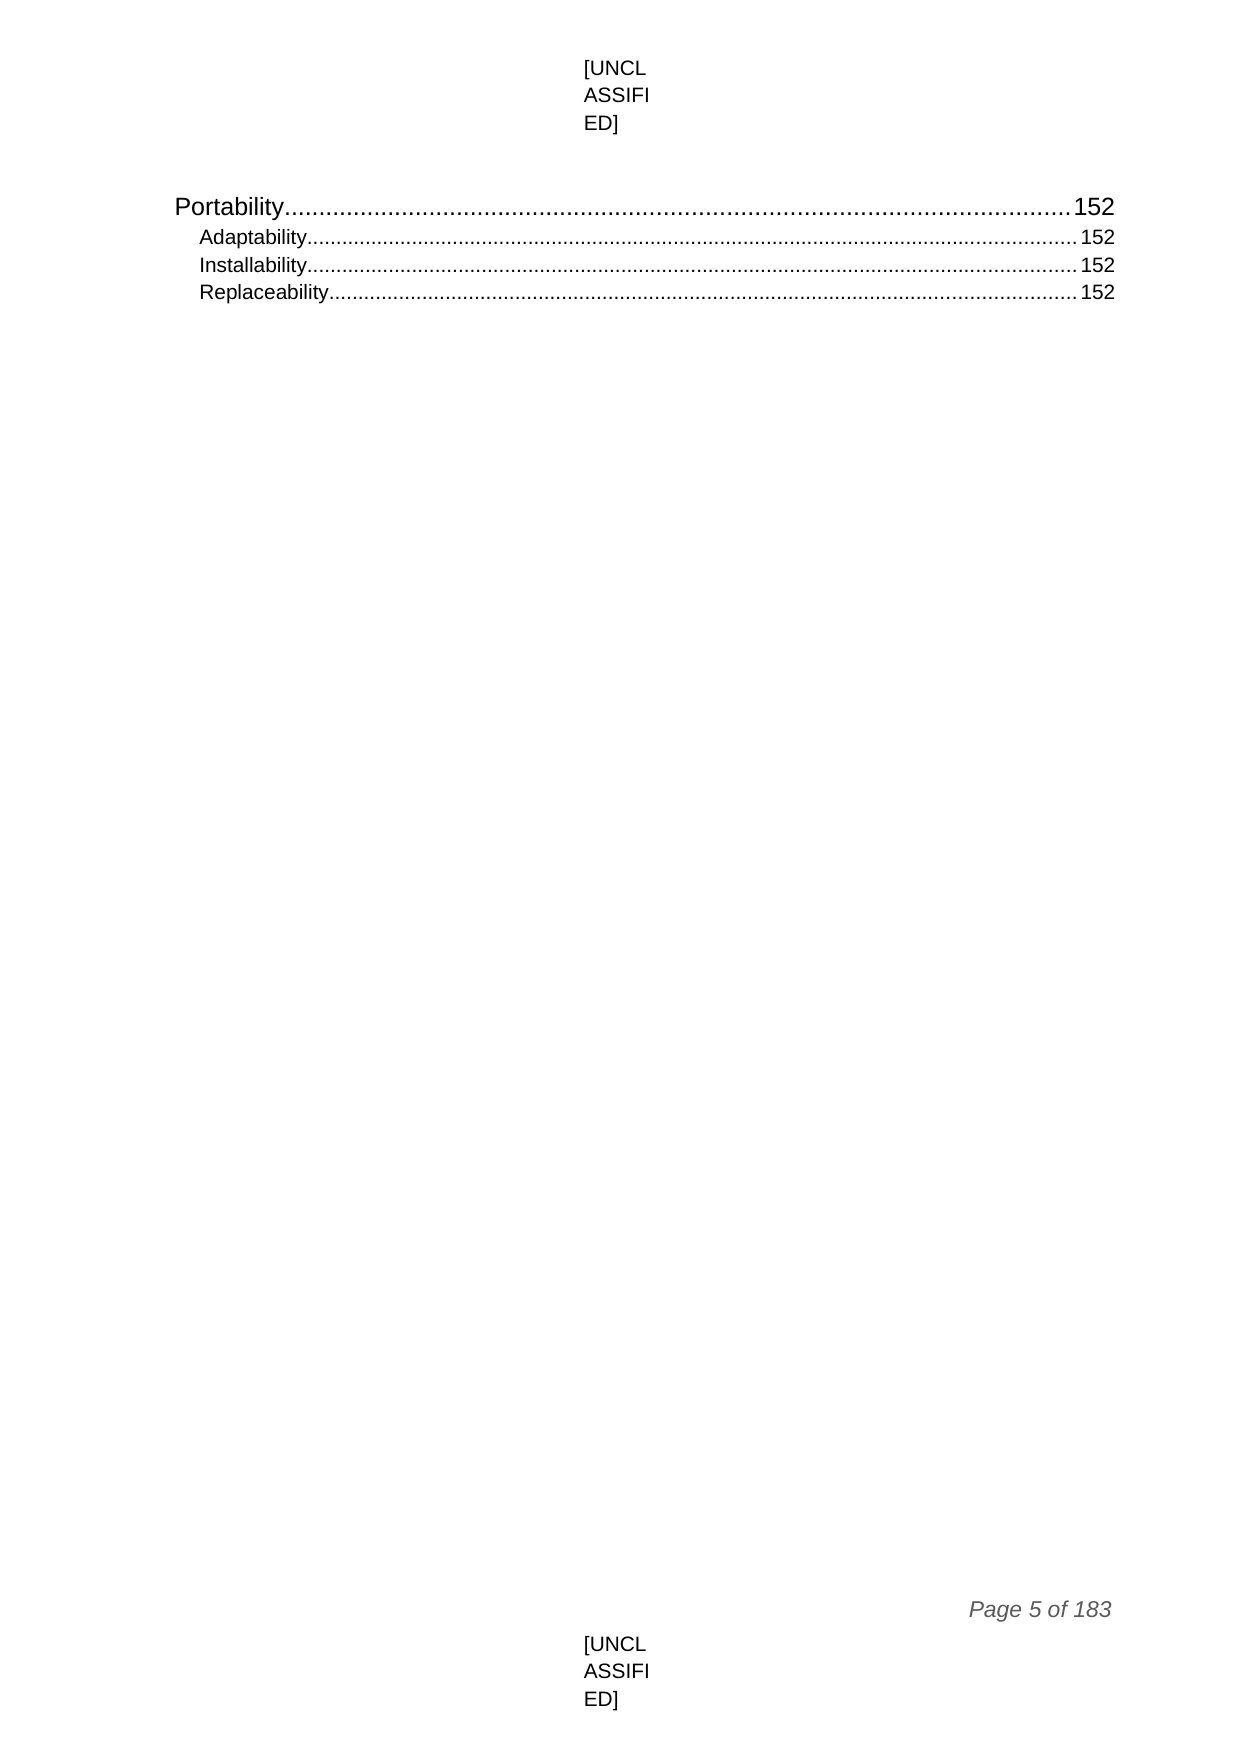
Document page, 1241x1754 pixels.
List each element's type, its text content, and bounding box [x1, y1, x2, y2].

text Adaptability 152 [199, 225, 1116, 249]
text Portability 152 [174, 192, 1116, 221]
text Replaceability 152 [199, 280, 1116, 304]
text Installability 152 [199, 252, 1116, 276]
